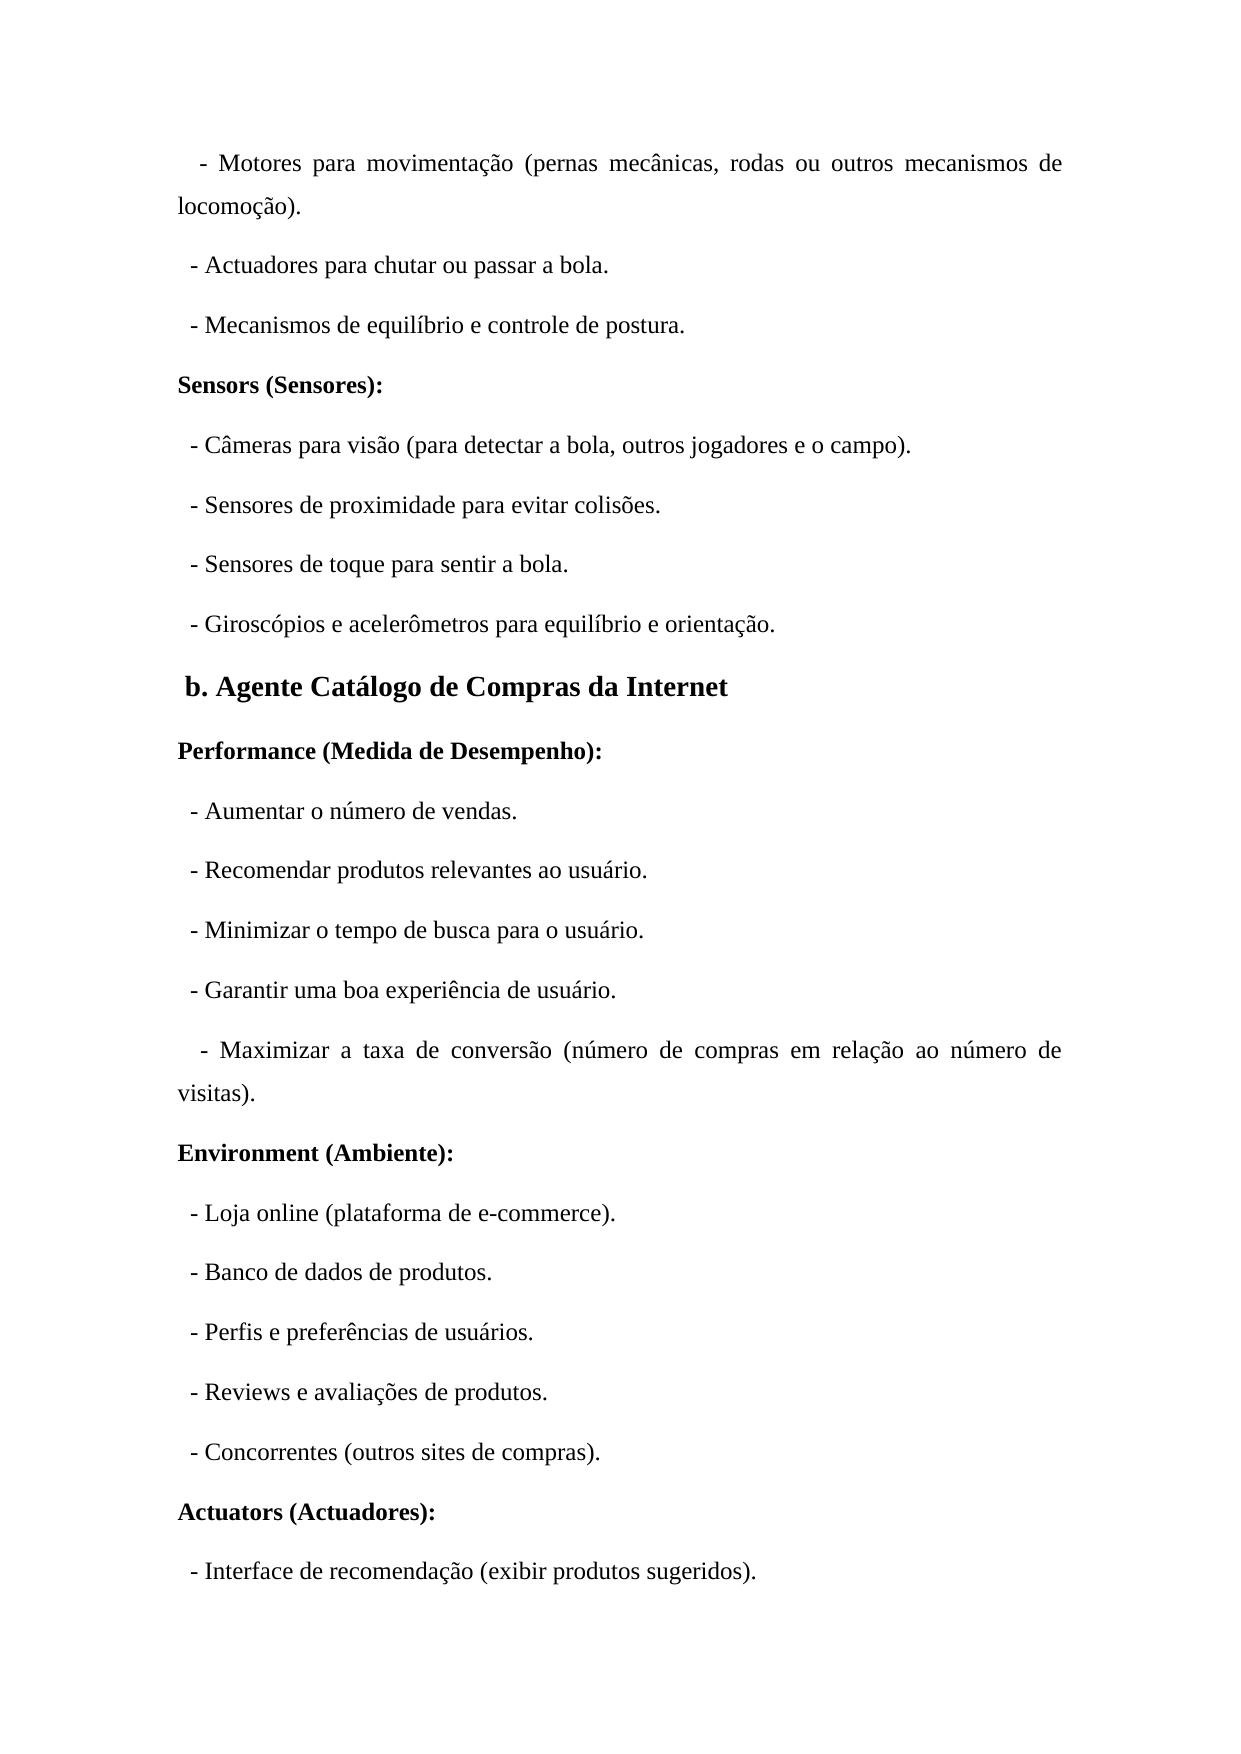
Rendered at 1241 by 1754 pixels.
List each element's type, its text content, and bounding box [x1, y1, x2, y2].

text - Concorrentes (outros sites de compras). [177, 1437, 1063, 1466]
text - Giroscópios e acelerômetros para equilíbrio e orientação. [177, 609, 1063, 638]
text - Loja online (plataforma de e-commerce). [177, 1198, 1063, 1226]
text Performance (Medida de Desempenho): [177, 736, 1063, 765]
text - Interface de recomendação (exibir produtos sugeridos). [177, 1556, 1063, 1585]
text - Garantir uma boa experiência de usuário. [177, 975, 1063, 1004]
text - Actuadores para chutar ou passar a bola. [177, 251, 1063, 279]
text - Aumentar o número de vendas. [177, 796, 1063, 824]
text - Sensores de toque para sentir a bola. [177, 549, 1063, 578]
text - Perfis e preferências de usuários. [177, 1317, 1063, 1346]
text - Maximizar a taxa de conversão (número de compras em relação ao número de visitas). [177, 1035, 1063, 1107]
text Sensors (Sensores): [177, 370, 1063, 399]
text Actuators (Actuadores): [177, 1497, 1063, 1525]
text - Banco de dados de produtos. [177, 1257, 1063, 1286]
text - Motores para movimentação (pernas mecânicas, rodas ou outros mecanismos de locomoção). [177, 148, 1063, 219]
text - Reviews e avaliações de produtos. [177, 1377, 1063, 1406]
text Environment (Ambiente): [177, 1138, 1063, 1167]
text - Minimizar o tempo de busca para o usuário. [177, 915, 1063, 944]
text - Câmeras para visão (para detectar a bola, outros jogadores e o campo). [177, 430, 1063, 459]
text - Mecanismos de equilíbrio e controle de postura. [177, 310, 1063, 339]
text - Recomendar produtos relevantes ao usuário. [177, 856, 1063, 884]
text - Sensores de proximidade para evitar colisões. [177, 490, 1063, 518]
text b. Agente Catálogo de Compras da Internet [177, 669, 1063, 703]
